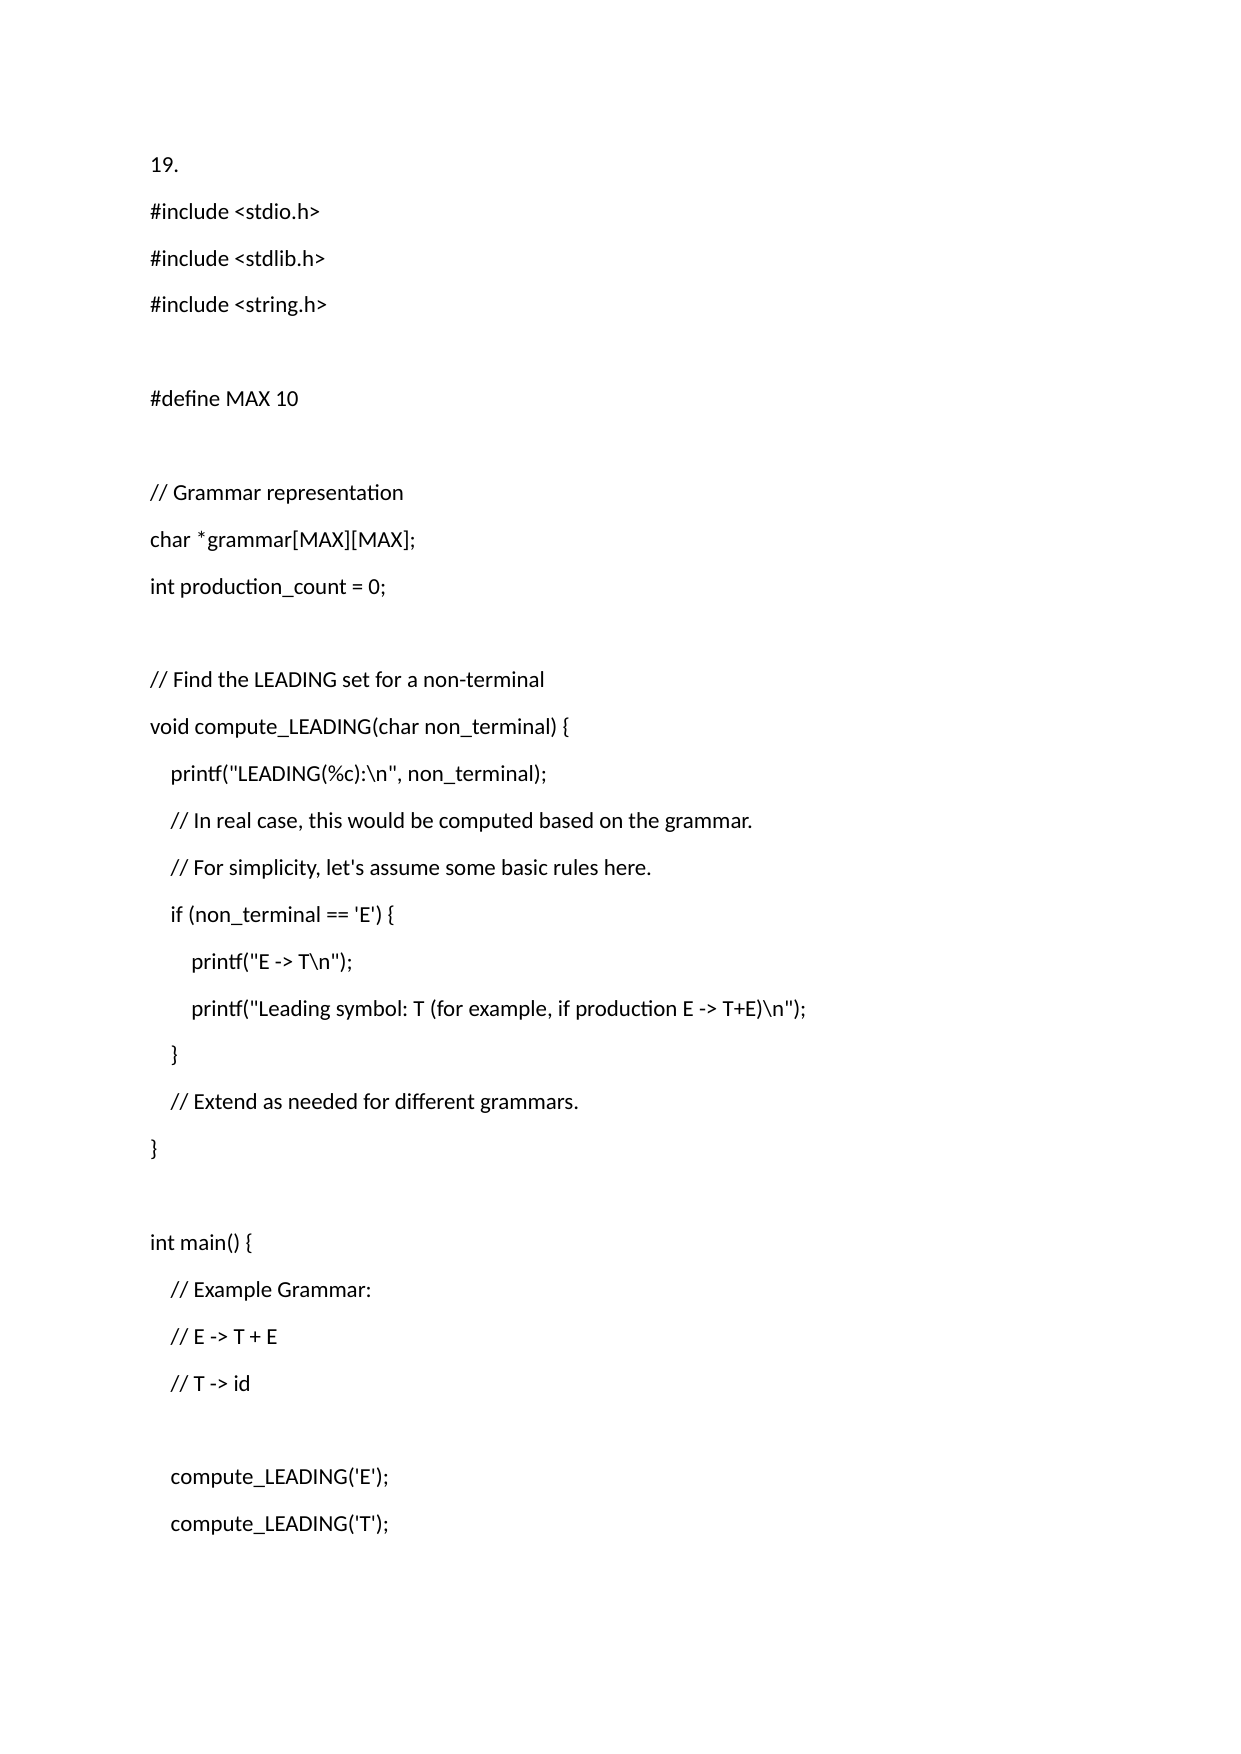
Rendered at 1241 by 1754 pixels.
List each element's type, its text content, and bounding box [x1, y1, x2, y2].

text compute_LEADING('E'); [150, 1462, 1090, 1491]
text } [150, 1134, 1090, 1162]
text // Grammar representation [150, 478, 1090, 506]
text printf("E -> T\n"); [150, 947, 1090, 975]
text // In real case, this would be computed based on the grammar. [150, 806, 1090, 834]
text void compute_LEADING(char non_terminal) { [150, 712, 1090, 741]
text #define MAX 10 [150, 384, 1090, 412]
text if (non_terminal == 'E') { [150, 900, 1090, 928]
text } [150, 1041, 1090, 1069]
text #include <string.h> [150, 291, 1090, 319]
text #include <stdlib.h> [150, 244, 1090, 272]
text // Find the LEADING set for a non-terminal [150, 666, 1090, 694]
text compute_LEADING('T'); [150, 1509, 1090, 1537]
text 19. [150, 150, 1090, 178]
text int production_count = 0; [150, 572, 1090, 600]
text // T -> id [150, 1369, 1090, 1397]
text // E -> T + E [150, 1322, 1090, 1350]
text // Extend as needed for different grammars. [150, 1087, 1090, 1116]
text printf("LEADING(%c):\n", non_terminal); [150, 759, 1090, 787]
text #include <stdio.h> [150, 197, 1090, 225]
text // For simplicity, let's assume some basic rules here. [150, 853, 1090, 881]
text printf("Leading symbol: T (for example, if production E -> T+E)\n"); [150, 994, 1090, 1022]
text char *grammar[MAX][MAX]; [150, 525, 1090, 553]
text int main() { [150, 1228, 1090, 1256]
text // Example Grammar: [150, 1275, 1090, 1303]
